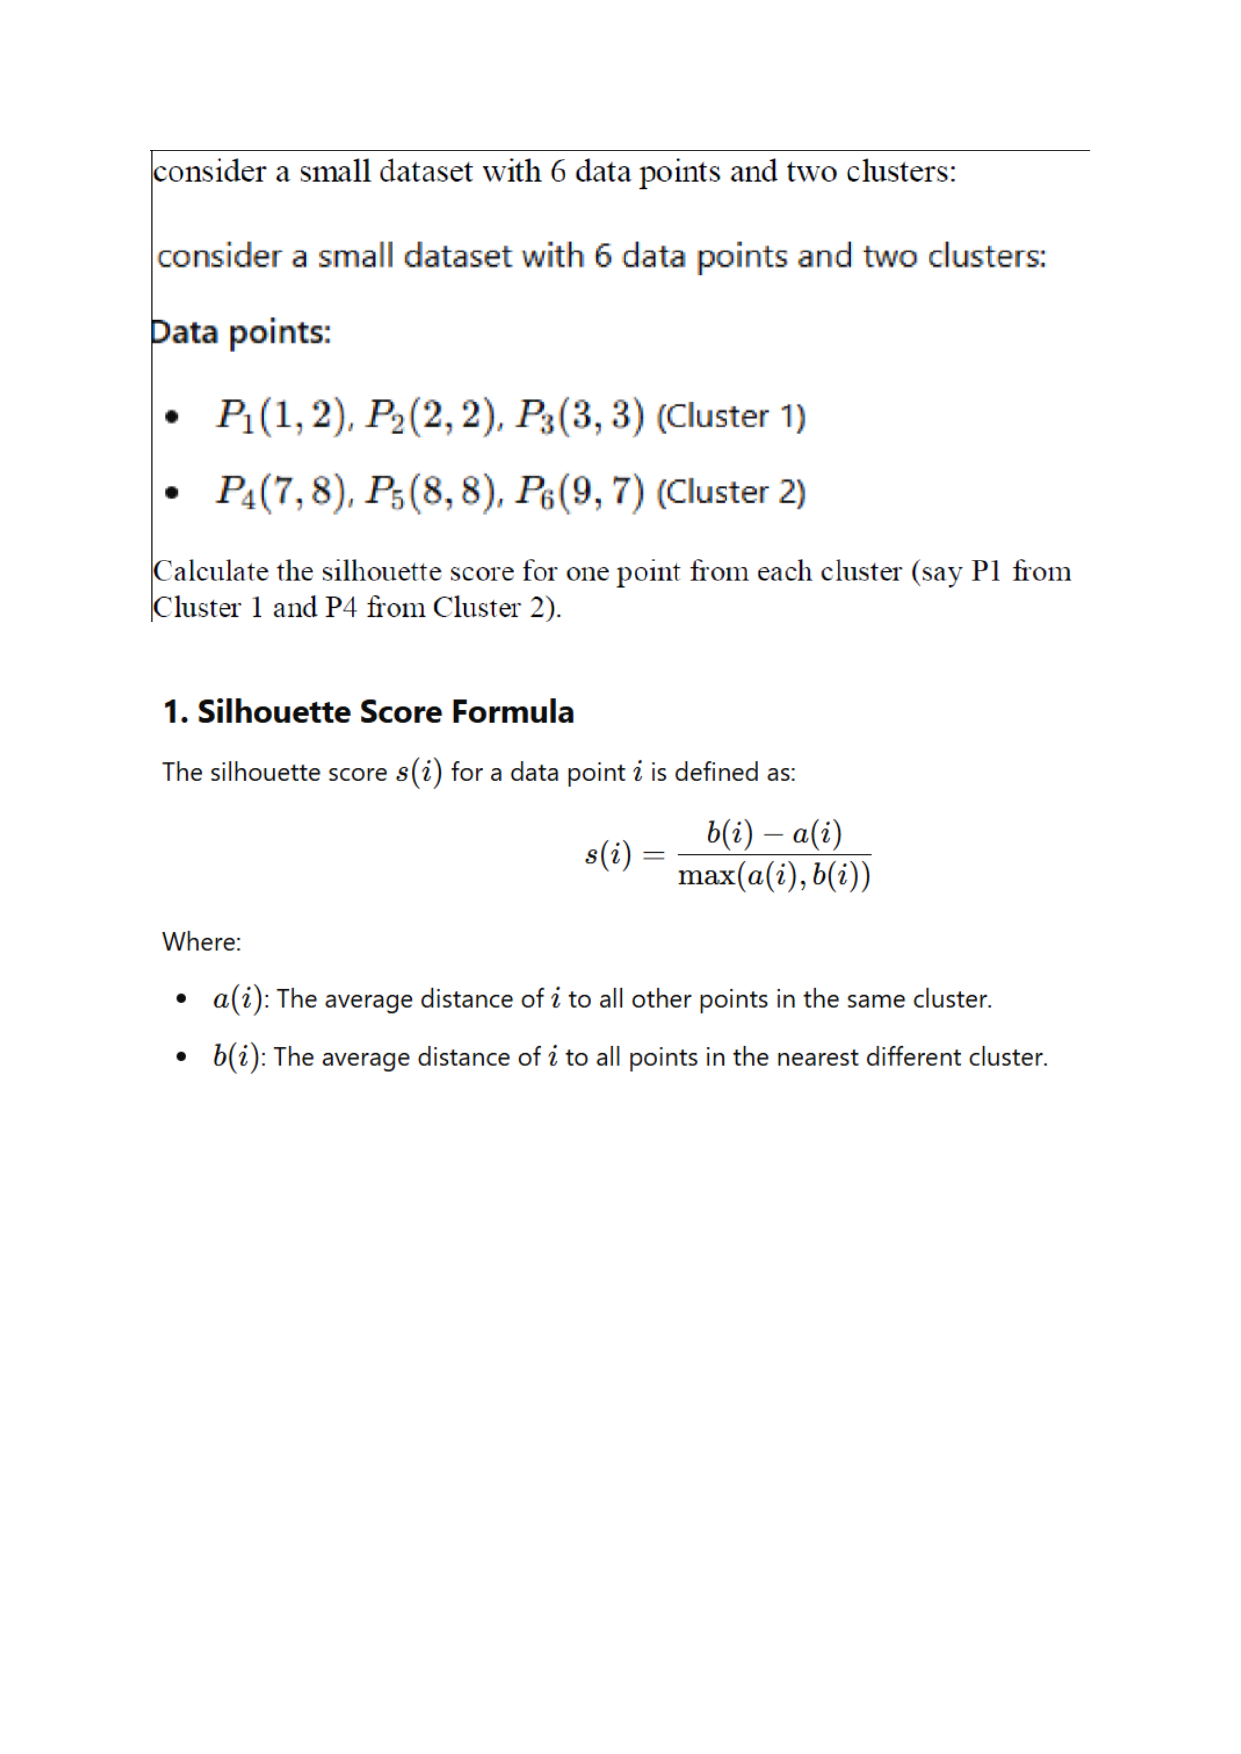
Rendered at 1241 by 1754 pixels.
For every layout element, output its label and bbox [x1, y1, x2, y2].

picture [150, 674, 1091, 1089]
picture [150, 150, 1091, 622]
